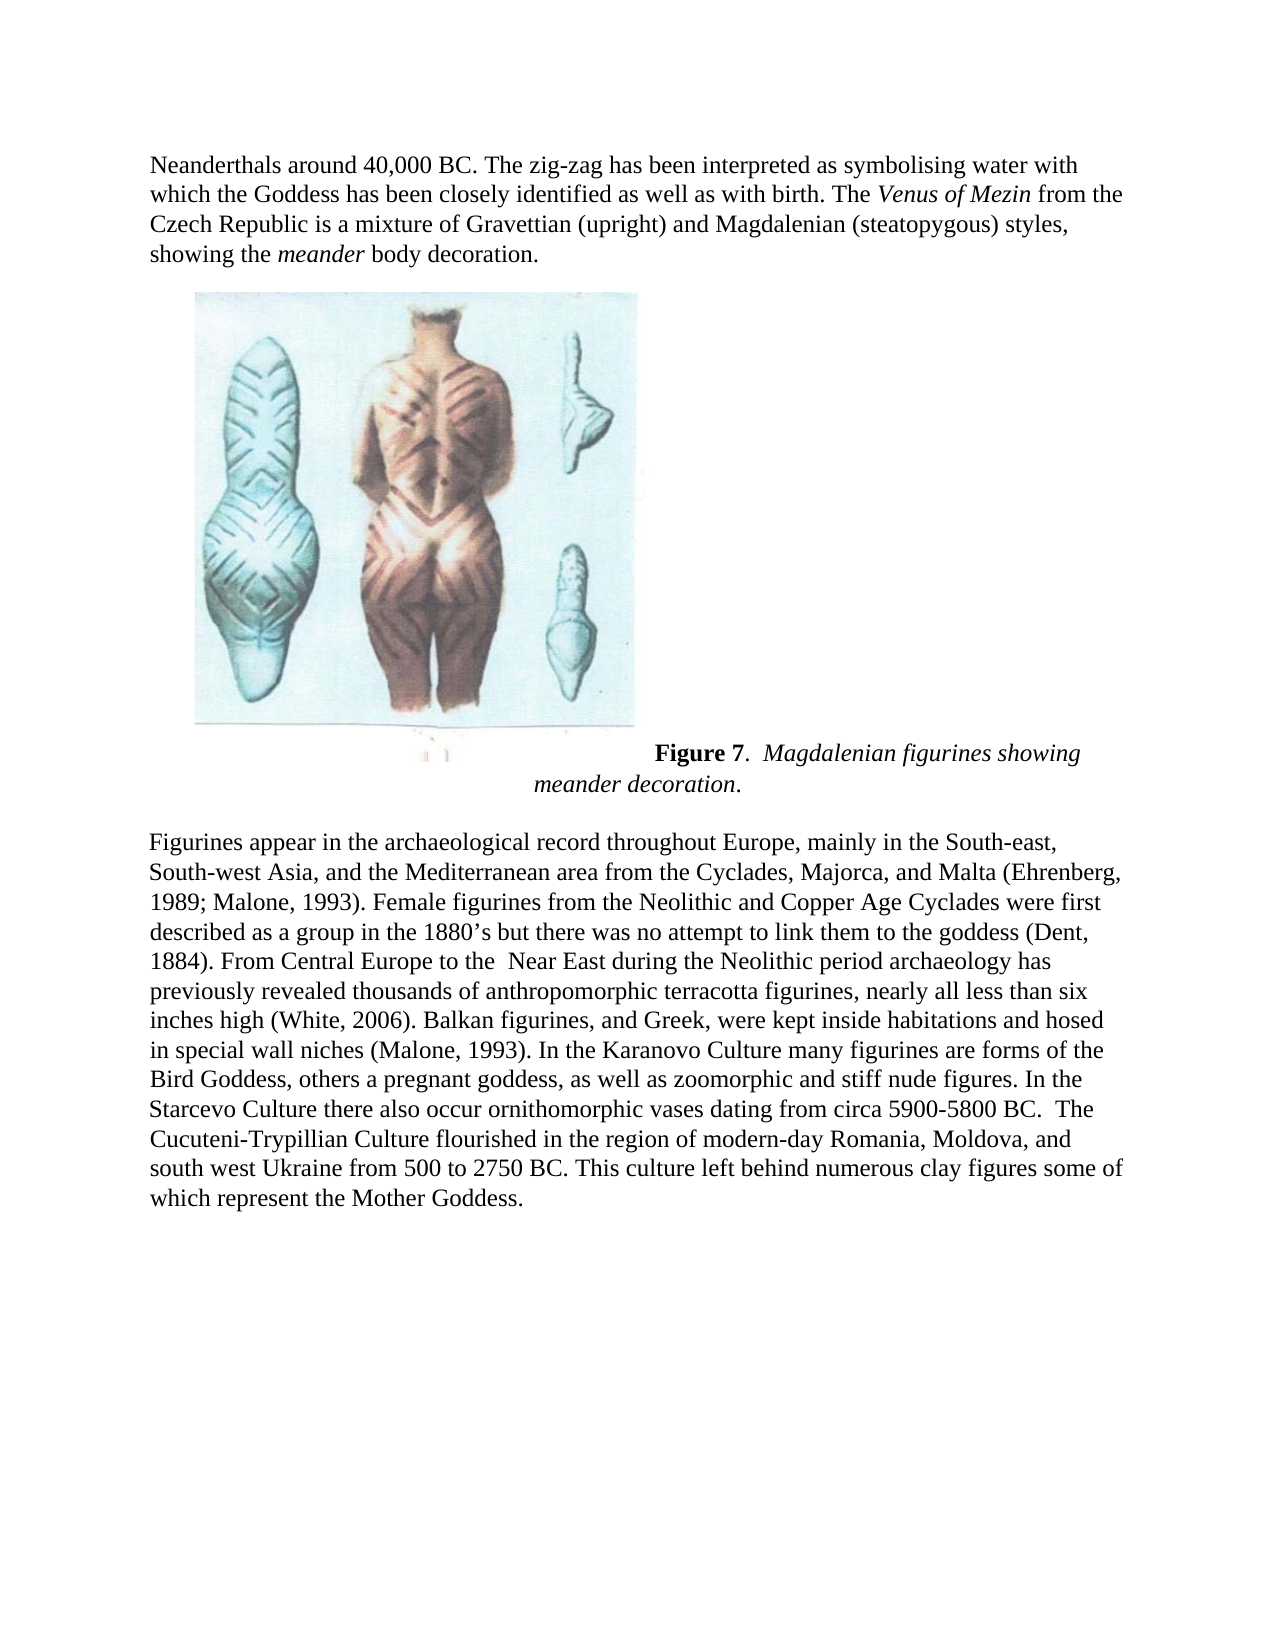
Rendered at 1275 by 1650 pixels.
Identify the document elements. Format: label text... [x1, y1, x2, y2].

text meander decoration. [150, 769, 1125, 798]
text South-west Asia, and the Mediterranean area from the Cyclades, Majorca, and Malta (Ehrenberg, 1989; Malone, 1993). Female figurines from the Neolithic and Copper Age Cyclades were first described as a group in the 1880’s but there was no attempt to link them to the goddess (Dent, 1884). From Central Europe to the Near East during the Neolithic period archaeology has previously revealed thousands of anthropomorphic terracotta figurines, nearly all less than six inches high (White, 2006). Balkan figurines, and Greek, were kept inside habitations and hosed in special wall niches (Malone, 1993). In the Karanovo Culture many figurines are forms of the Bird Goddess, others a pregnant goddess, as well as zoomorphic and stiff nude figures. In the [148, 857, 1124, 1093]
text Figurines appear in the archaeological record throughout Europe, mainly in the South-east, [148, 827, 1124, 856]
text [148, 150, 1124, 267]
picture [194, 292, 655, 762]
text Starcevo Culture there also occur ornithomorphic vases dating from circa 5900-5800 BC. The Cucuteni-Trypillian Culture flourished in the region of modern-day Romania, Moldova, and south west Ukraine from 500 to 2750 BC. This culture left behind numerous clay figures some of which represent the Mother Goddess. [148, 1094, 1124, 1212]
